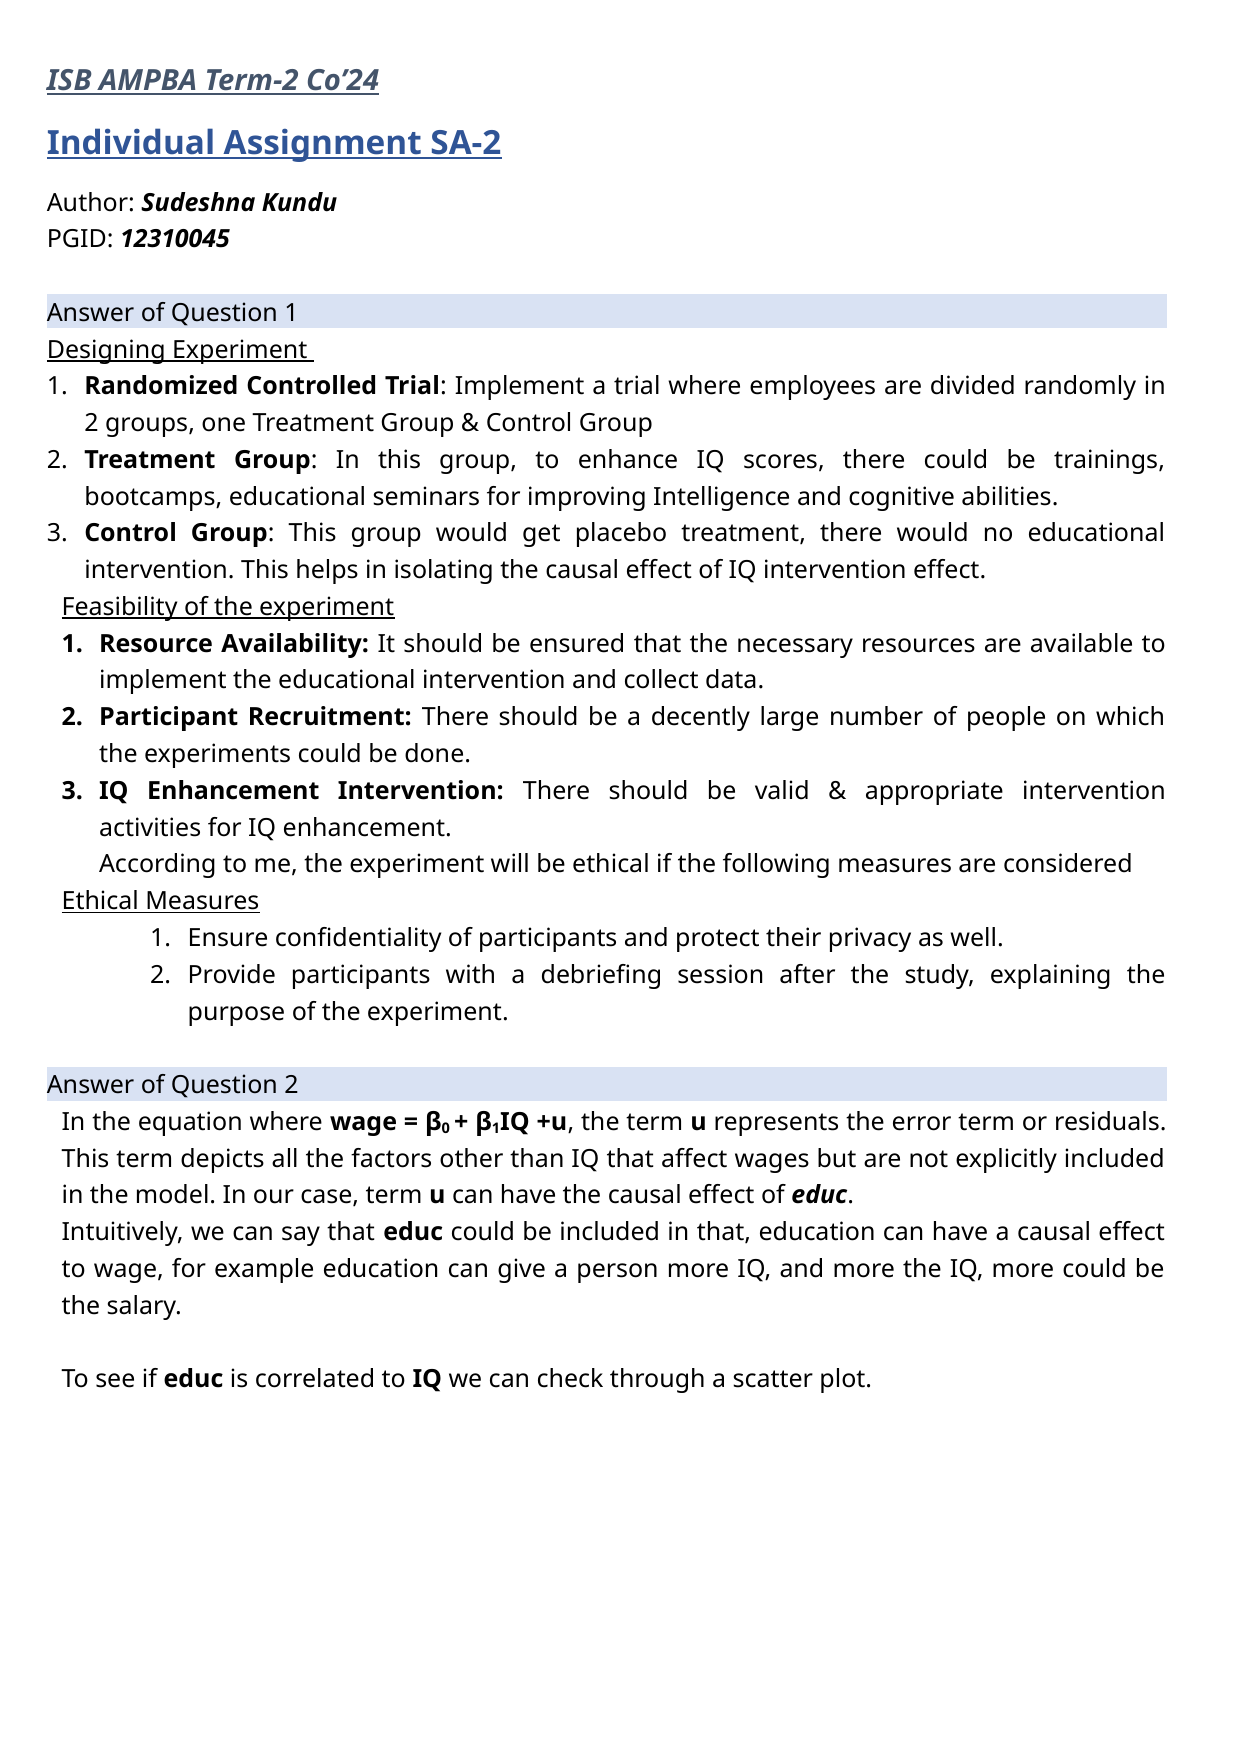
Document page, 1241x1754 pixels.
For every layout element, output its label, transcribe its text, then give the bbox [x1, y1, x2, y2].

list In the equation where wage = β0 + β1IQ +u, the term u represents the error term or residuals. This term depicts all the factors other than IQ that affect wages but are not explicitly included in the model. In our case, term u can have the causal effect of educ. [61, 1103, 1167, 1211]
list According to me, the experiment will be ethical if the following measures are considered [99, 846, 1167, 880]
text Designing Experiment [47, 331, 1167, 365]
list Participant Recruitment: There should be a decently large number of people on which the experiments could be done. [61, 699, 1167, 770]
text ISB AMPBA Term-2 Co’24 [47, 59, 1167, 99]
list Resource Availability: It should be ensured that the necessary resources are available to implement the educational intervention and collect data. [61, 625, 1167, 696]
list Randomized Controlled Trial: Implement a trial where employees are divided randomly in 2 groups, one Treatment Group & Control Group [47, 368, 1167, 439]
list IQ Enhancement Intervention: There should be valid & appropriate intervention activities for IQ enhancement. [61, 772, 1167, 843]
text Individual Assignment SA-2 [47, 118, 1167, 164]
list Treatment Group: In this group, to enhance IQ scores, there could be trainings, bootcamps, educational seminars for improving Intelligence and cognitive abilities. [47, 442, 1167, 512]
text Feasibility of the experiment [61, 589, 1167, 623]
list To see if educ is correlated to IQ we can check through a scatter plot. [61, 1361, 1167, 1395]
text Answer of Question 1 [47, 294, 1167, 328]
list Provide participants with a debriefing session after the study, explaining the purpose of the experiment. [150, 956, 1167, 1027]
list Ethical Measures [61, 883, 1167, 917]
text PGID: 12310045 [47, 221, 1167, 255]
text Author: Sudeshna Kundu [47, 184, 1167, 218]
list Ensure confidentiality of participants and protect their privacy as well. [150, 919, 1167, 954]
list Intuitively, we can say that educ could be included in that, education can have a causal effect to wage, for example education can give a person more IQ, and more the IQ, more could be the salary. [61, 1214, 1167, 1321]
list Control Group: This group would get placebo treatment, there would no educational intervention. This helps in isolating the causal effect of IQ intervention effect. [47, 515, 1167, 586]
text Answer of Question 2 [47, 1067, 1167, 1101]
